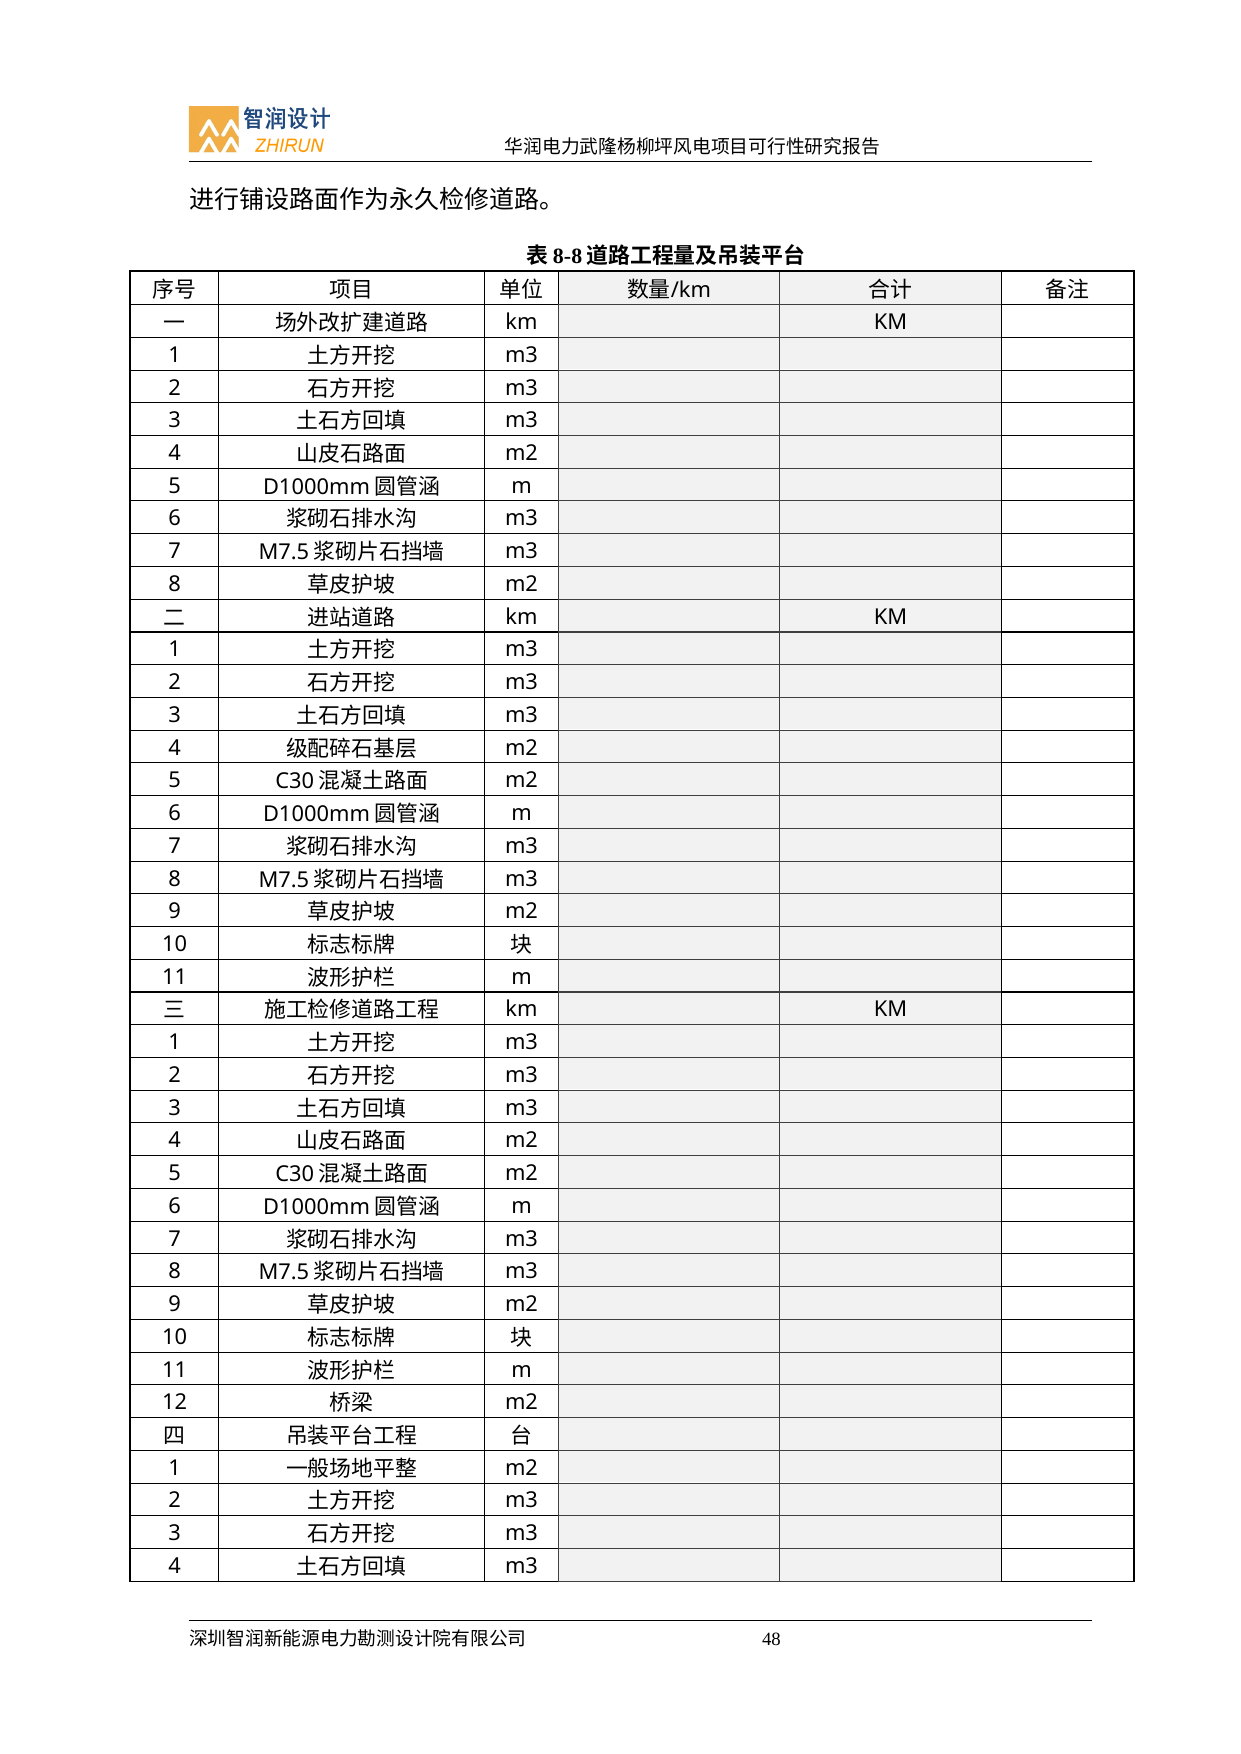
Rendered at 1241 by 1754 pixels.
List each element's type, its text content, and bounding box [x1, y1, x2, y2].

table_cell [780, 1320, 1001, 1352]
table_cell [1002, 829, 1133, 861]
table_cell m3 [485, 338, 558, 369]
table_cell M7.5浆砌片石挡墙 [219, 862, 484, 893]
table_cell [559, 501, 779, 533]
table_cell [559, 403, 779, 435]
table_cell m [485, 469, 558, 500]
table_cell [1002, 960, 1133, 991]
table_cell 1 [131, 633, 218, 664]
table_cell [780, 862, 1001, 893]
table_cell [780, 534, 1001, 566]
table_cell [780, 894, 1001, 926]
table_cell [1002, 1156, 1133, 1188]
table_cell 一 [131, 305, 218, 337]
table_cell 块 [485, 927, 558, 959]
table_cell 草皮护坡 [219, 894, 484, 926]
table_cell m3 [485, 1254, 558, 1286]
table_cell 4 [131, 436, 218, 468]
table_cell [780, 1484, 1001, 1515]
table_cell [780, 731, 1001, 762]
table_cell [559, 1025, 779, 1057]
table_cell [559, 993, 779, 1024]
table_cell [559, 829, 779, 861]
table_cell 场外改扩建道路 [219, 305, 484, 337]
table_cell m3 [485, 501, 558, 533]
table_cell KM [780, 993, 1001, 1024]
table_cell 9 [131, 894, 218, 926]
table_cell m2 [485, 567, 558, 599]
table_cell [780, 436, 1001, 468]
table_cell D1000mm圆管涵 [219, 469, 484, 500]
table_cell 二 [131, 600, 218, 631]
table_header 项目 [219, 272, 484, 304]
table_cell 7 [131, 1222, 218, 1253]
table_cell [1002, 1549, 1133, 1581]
table_cell 标志标牌 [219, 927, 484, 959]
table_cell [1002, 338, 1133, 369]
table_cell 块 [485, 1320, 558, 1352]
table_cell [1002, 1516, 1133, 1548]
table_cell 3 [131, 1091, 218, 1122]
table_cell 3 [131, 698, 218, 729]
table_cell [559, 1320, 779, 1352]
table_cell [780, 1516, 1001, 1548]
table_cell KM [780, 600, 1001, 631]
table_cell [780, 1287, 1001, 1319]
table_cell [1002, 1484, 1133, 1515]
table_cell [559, 1418, 779, 1450]
table_cell m2 [485, 894, 558, 926]
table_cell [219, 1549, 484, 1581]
table_cell [780, 1222, 1001, 1253]
table_cell [780, 1254, 1001, 1286]
table_cell 土方开挖 [219, 338, 484, 369]
table_cell [780, 1058, 1001, 1089]
table_cell m3 [485, 633, 558, 664]
table_cell [1002, 993, 1133, 1024]
table_cell [559, 698, 779, 729]
table_cell [780, 567, 1001, 599]
table_cell m3 [485, 534, 558, 566]
table_cell m [485, 796, 558, 828]
table_cell [559, 305, 779, 337]
table_cell 2 [131, 665, 218, 697]
table_cell M7.5浆砌片石挡墙 [219, 1254, 484, 1286]
table_cell [1002, 371, 1133, 402]
table_cell 波形护栏 [219, 960, 484, 991]
table_cell [1002, 633, 1133, 664]
table_cell 浆砌石排水沟 [219, 1222, 484, 1253]
table_cell m2 [485, 763, 558, 795]
table_cell [780, 763, 1001, 795]
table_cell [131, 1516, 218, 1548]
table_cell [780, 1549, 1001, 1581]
table_cell [559, 1058, 779, 1089]
table_cell [1002, 698, 1133, 729]
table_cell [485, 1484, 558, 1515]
table_cell m3 [485, 1058, 558, 1089]
table_cell [1002, 731, 1133, 762]
table_cell 9 [131, 1287, 218, 1319]
table_header 单位 [485, 272, 558, 304]
table_cell [1002, 305, 1133, 337]
table_cell m3 [485, 371, 558, 402]
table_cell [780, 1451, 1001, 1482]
table_cell [559, 960, 779, 991]
table_cell [780, 1025, 1001, 1057]
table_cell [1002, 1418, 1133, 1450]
table_cell 山皮石路面 [219, 436, 484, 468]
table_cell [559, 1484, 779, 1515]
table_cell [1002, 1123, 1133, 1155]
table_cell [780, 665, 1001, 697]
table_cell 12 [131, 1385, 218, 1417]
table_cell 8 [131, 1254, 218, 1286]
table_cell [559, 731, 779, 762]
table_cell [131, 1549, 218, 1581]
table_cell 2 [131, 1058, 218, 1089]
table_cell [780, 927, 1001, 959]
table_cell [559, 1123, 779, 1155]
table_cell [780, 371, 1001, 402]
table_cell [559, 1385, 779, 1417]
table_cell 4 [131, 1123, 218, 1155]
table_cell [559, 763, 779, 795]
picture [188, 103, 331, 154]
table_cell [780, 698, 1001, 729]
table_cell 施工检修道路工程 [219, 993, 484, 1024]
table_cell [780, 1123, 1001, 1155]
table_cell [780, 1353, 1001, 1384]
table_cell m2 [485, 1385, 558, 1417]
table_cell 四 [131, 1418, 218, 1450]
table_cell [559, 1353, 779, 1384]
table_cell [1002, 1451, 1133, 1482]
table_cell [1002, 1287, 1133, 1319]
table_cell [559, 534, 779, 566]
table_cell [1002, 1189, 1133, 1221]
table_cell m [485, 1189, 558, 1221]
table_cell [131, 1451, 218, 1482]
table_cell m2 [485, 436, 558, 468]
table_cell C30混凝土路面 [219, 763, 484, 795]
table_cell [1002, 862, 1133, 893]
table_cell [780, 403, 1001, 435]
table_cell [780, 469, 1001, 500]
table_cell m3 [485, 829, 558, 861]
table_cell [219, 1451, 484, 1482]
table_cell 吊装平台工程 [219, 1418, 484, 1450]
table_cell [1002, 1320, 1133, 1352]
table_cell [780, 796, 1001, 828]
table_cell 土方开挖 [219, 1025, 484, 1057]
table_cell m3 [485, 665, 558, 697]
table_cell [559, 665, 779, 697]
table_cell [559, 1156, 779, 1188]
table_cell [1002, 403, 1133, 435]
table_cell 草皮护坡 [219, 1287, 484, 1319]
table_cell [559, 469, 779, 500]
table_cell 进站道路 [219, 600, 484, 631]
table_cell m3 [485, 403, 558, 435]
table_header 备注 [1002, 272, 1133, 304]
table_cell 2 [131, 371, 218, 402]
text 表8-8道路工程量及吊装平台 [189, 216, 1092, 270]
table_cell [559, 894, 779, 926]
table_cell D1000mm圆管涵 [219, 796, 484, 828]
table_cell [1002, 1025, 1133, 1057]
table_cell [780, 1418, 1001, 1450]
table_cell [1002, 567, 1133, 599]
table_cell 石方开挖 [219, 1058, 484, 1089]
table_cell 波形护栏 [219, 1353, 484, 1384]
table_header 合计 [780, 272, 1001, 304]
table_cell [780, 1091, 1001, 1122]
table_cell 土石方回填 [219, 1091, 484, 1122]
table_cell [1002, 1091, 1133, 1122]
table_cell m2 [485, 731, 558, 762]
table_cell 8 [131, 567, 218, 599]
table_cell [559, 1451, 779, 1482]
table_cell M7.5浆砌片石挡墙 [219, 534, 484, 566]
table_cell [559, 796, 779, 828]
table_cell 3 [131, 403, 218, 435]
table_cell 1 [131, 338, 218, 369]
table_cell m [485, 960, 558, 991]
table_cell [559, 1254, 779, 1286]
table_cell [1002, 1353, 1133, 1384]
table_cell [1002, 763, 1133, 795]
table_cell [1002, 1254, 1133, 1286]
table_cell 8 [131, 862, 218, 893]
table_cell C30混凝土路面 [219, 1156, 484, 1188]
table_cell [559, 600, 779, 631]
table_cell [1002, 436, 1133, 468]
table_cell km [485, 305, 558, 337]
table_cell [1002, 534, 1133, 566]
table_cell 桥梁 [219, 1385, 484, 1417]
table_cell m3 [485, 862, 558, 893]
table_cell [1002, 894, 1133, 926]
table_cell 土石方回填 [219, 698, 484, 729]
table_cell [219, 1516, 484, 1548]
table_cell [559, 1222, 779, 1253]
table_cell 土石方回填 [219, 403, 484, 435]
table_cell 5 [131, 469, 218, 500]
table_cell [559, 1287, 779, 1319]
table_cell [1002, 1222, 1133, 1253]
table_cell [1002, 469, 1133, 500]
table_cell [780, 338, 1001, 369]
table_cell 1 [131, 1025, 218, 1057]
table_cell [780, 633, 1001, 664]
table_cell [1002, 796, 1133, 828]
table_cell [559, 567, 779, 599]
table_cell [559, 371, 779, 402]
table_cell [559, 1189, 779, 1221]
table_cell [780, 1156, 1001, 1188]
table_cell 土方开挖 [219, 633, 484, 664]
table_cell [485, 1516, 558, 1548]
table_cell km [485, 600, 558, 631]
table_cell [1002, 600, 1133, 631]
table_cell m3 [485, 1025, 558, 1057]
table_cell [1002, 927, 1133, 959]
table_cell 6 [131, 796, 218, 828]
table_cell m2 [485, 1156, 558, 1188]
table_cell 7 [131, 534, 218, 566]
table_cell 10 [131, 927, 218, 959]
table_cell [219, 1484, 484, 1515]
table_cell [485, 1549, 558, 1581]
table_cell km [485, 993, 558, 1024]
table_cell m [485, 1353, 558, 1384]
table_cell 10 [131, 1320, 218, 1352]
table_cell m3 [485, 1222, 558, 1253]
table_cell 7 [131, 829, 218, 861]
table_cell [559, 633, 779, 664]
table_cell 5 [131, 1156, 218, 1188]
table_cell [780, 960, 1001, 991]
table_cell [559, 338, 779, 369]
table_cell [780, 1189, 1001, 1221]
table_header 数量/km [559, 272, 779, 304]
table_header 序号 [131, 272, 218, 304]
table_cell 6 [131, 1189, 218, 1221]
table_cell 三 [131, 993, 218, 1024]
table_cell 标志标牌 [219, 1320, 484, 1352]
table_cell 山皮石路面 [219, 1123, 484, 1155]
table_cell 石方开挖 [219, 371, 484, 402]
table_cell [1002, 665, 1133, 697]
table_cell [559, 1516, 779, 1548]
table_cell 浆砌石排水沟 [219, 829, 484, 861]
table_cell 级配碎石基层 [219, 731, 484, 762]
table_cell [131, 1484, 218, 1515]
table_cell 台 [485, 1418, 558, 1450]
table_cell 11 [131, 1353, 218, 1384]
table_cell D1000mm圆管涵 [219, 1189, 484, 1221]
table_cell 6 [131, 501, 218, 533]
table_cell KM [780, 305, 1001, 337]
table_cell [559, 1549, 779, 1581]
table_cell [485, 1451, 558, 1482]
table_cell [1002, 1058, 1133, 1089]
table_cell [1002, 1385, 1133, 1417]
table_cell [559, 1091, 779, 1122]
table_cell [559, 862, 779, 893]
table_cell 4 [131, 731, 218, 762]
table_cell [559, 436, 779, 468]
table_cell 草皮护坡 [219, 567, 484, 599]
table_cell [780, 1385, 1001, 1417]
table_cell 11 [131, 960, 218, 991]
table_cell [780, 501, 1001, 533]
table_cell 浆砌石排水沟 [219, 501, 484, 533]
table_cell [780, 829, 1001, 861]
table_cell m2 [485, 1287, 558, 1319]
table_cell [1002, 501, 1133, 533]
table_cell m3 [485, 698, 558, 729]
table_cell [559, 927, 779, 959]
table_cell m2 [485, 1123, 558, 1155]
table_cell 石方开挖 [219, 665, 484, 697]
table_cell m3 [485, 1091, 558, 1122]
table_cell 5 [131, 763, 218, 795]
